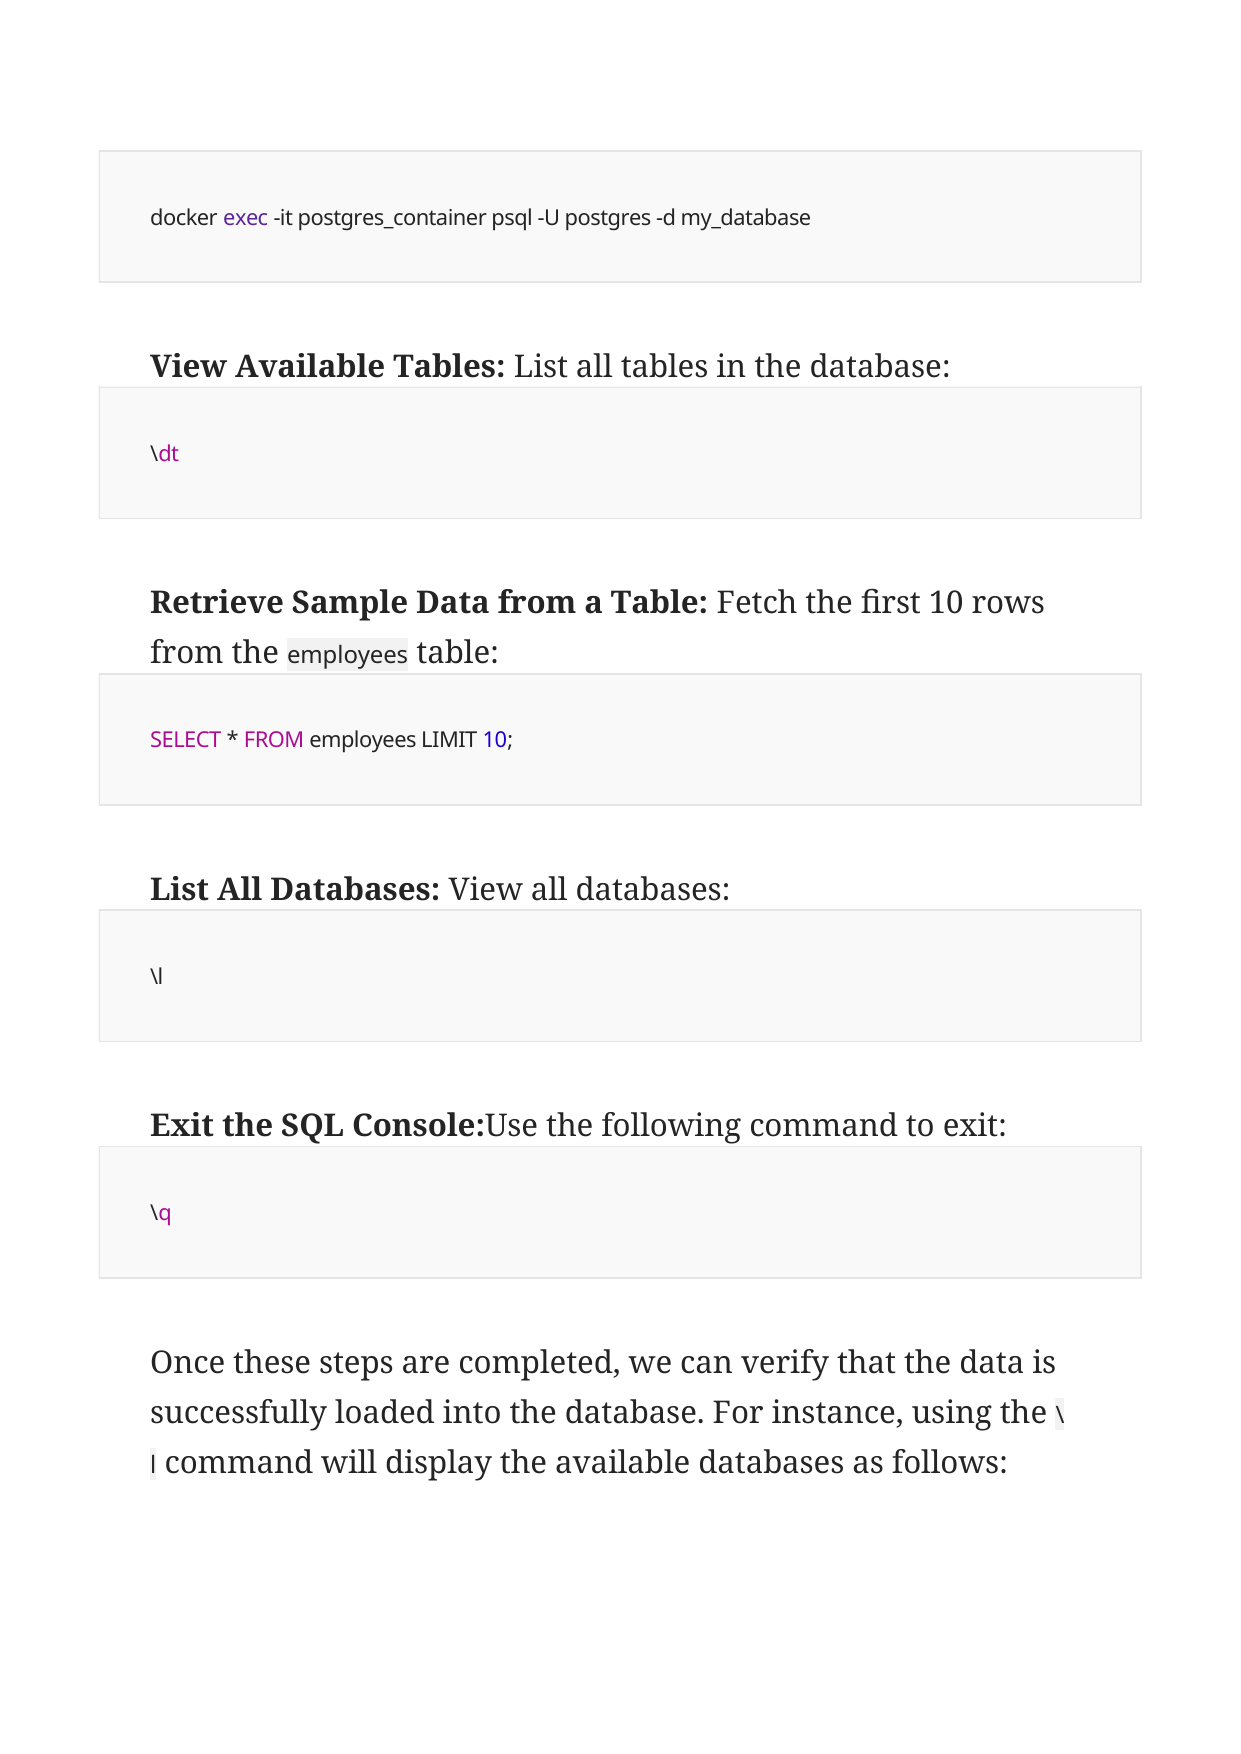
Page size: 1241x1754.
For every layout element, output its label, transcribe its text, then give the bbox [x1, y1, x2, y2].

text Retrieve Sample Data from a Table: Fetch the first 10 rows from the employees table: [150, 573, 1090, 673]
text \l [100, 911, 1140, 1041]
text Exit the SQL Console:Use the following command to exit: [150, 1096, 1090, 1146]
text List All Databases: View all databases: [150, 859, 1090, 909]
text \q [100, 1147, 1140, 1277]
text docker exec -it postgres_container psql -U postgres -d my_database [100, 152, 1140, 281]
text \dt [100, 388, 1140, 518]
text View Available Tables: List all tables in the database: [150, 336, 1090, 386]
text SELECT * FROM employees LIMIT 10; [100, 675, 1140, 804]
text Once these steps are completed, we can verify that the data is successfully loaded into the database. For instance, using the \l command will display the available databases as follows: [150, 1332, 1090, 1482]
